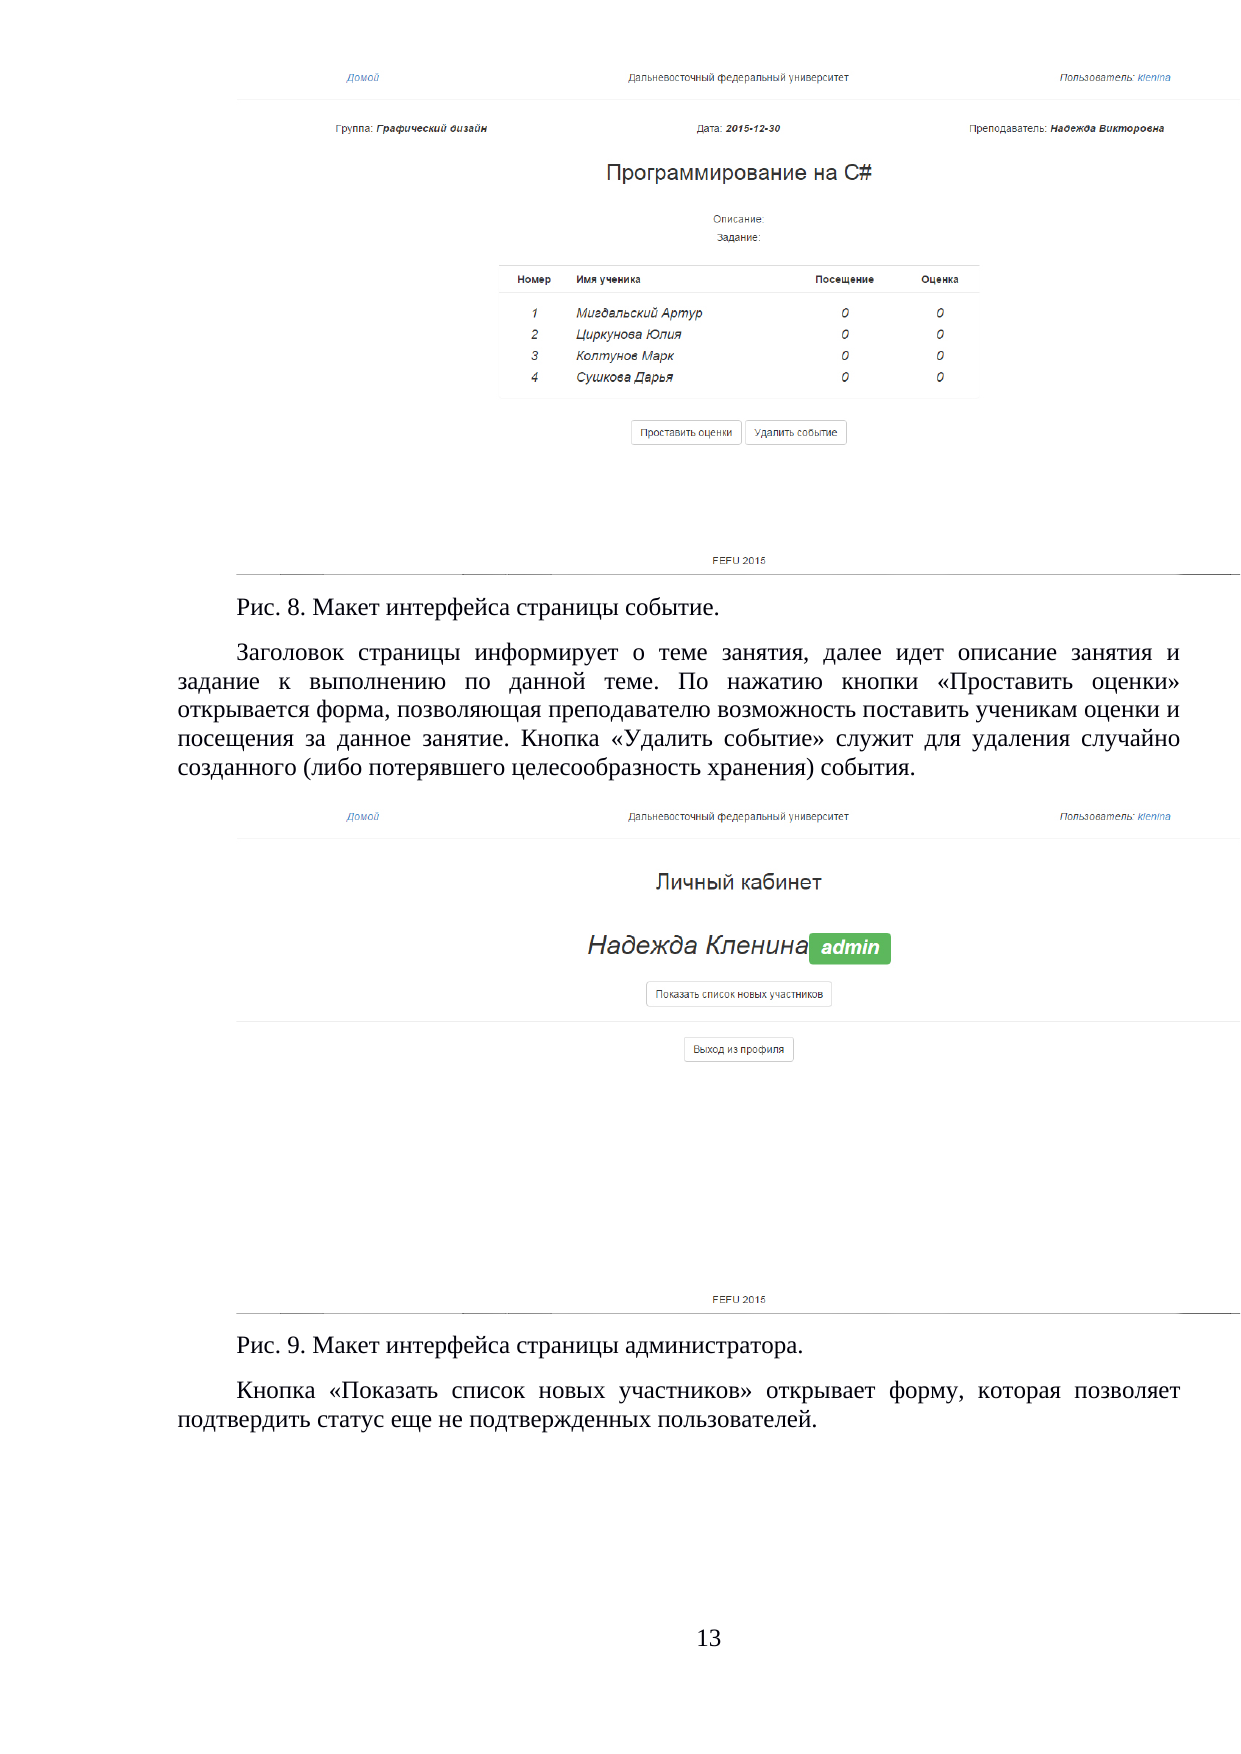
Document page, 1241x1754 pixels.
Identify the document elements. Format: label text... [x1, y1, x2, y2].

picture [236, 59, 1241, 575]
text Кнопка «Показать список новых участников» открывает форму, которая позволяет подтвердить статус еще не подтвержденных пользователей. [177, 1376, 1181, 1433]
text Рис. 8. Макет интерфейса страницы событие. [177, 592, 1181, 620]
text Заголовок страницы информирует о теме занятия, далее идет описание занятия и задание к выполнению по данной теме. По нажатию кнопки «Проставить оценки» открывается форма, позволяющая преподавателю возможность поставить ученикам оценки и посещения за данное занятие. Кнопка «Удалить событие» служит для удаления случайно созданного (либо потерявшего целесообразность хранения) события. [177, 637, 1181, 781]
text Рис. 9. Макет интерфейса страницы администратора. [177, 1330, 1181, 1359]
picture [236, 797, 1241, 1314]
